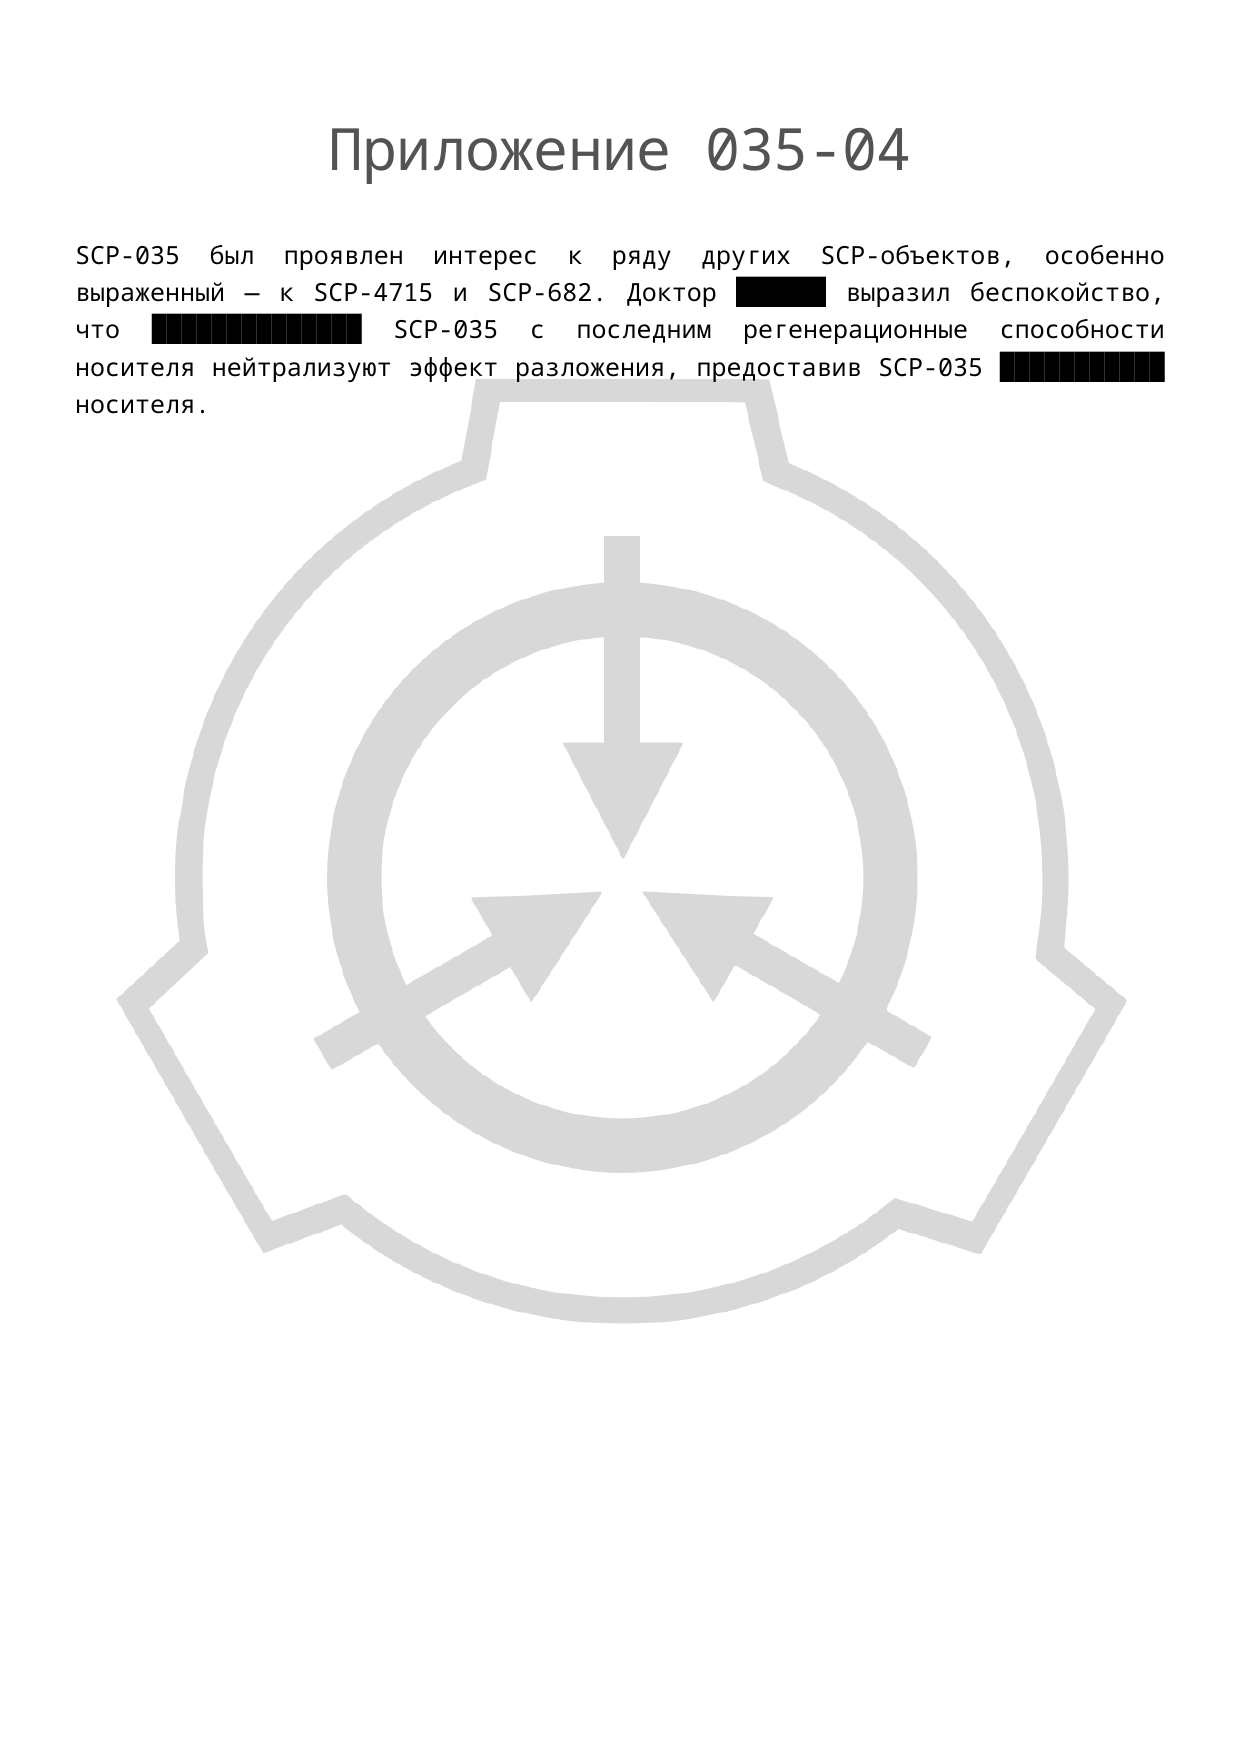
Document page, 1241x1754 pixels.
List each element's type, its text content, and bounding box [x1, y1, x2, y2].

title Приложение 035-04 [75, 108, 1165, 187]
text SCP-035 был проявлен интерес к ряду других SCP-объектов, особенно выраженный — к SCP-4715 и SCP-682. Доктор ██████ выразил беспокойство, что ██████████████ SCP-035 с последним регенерационные способности носителя нейтрализуют эффект разложения, предоставив SCP-035 ███████████ носителя. [75, 237, 1165, 421]
